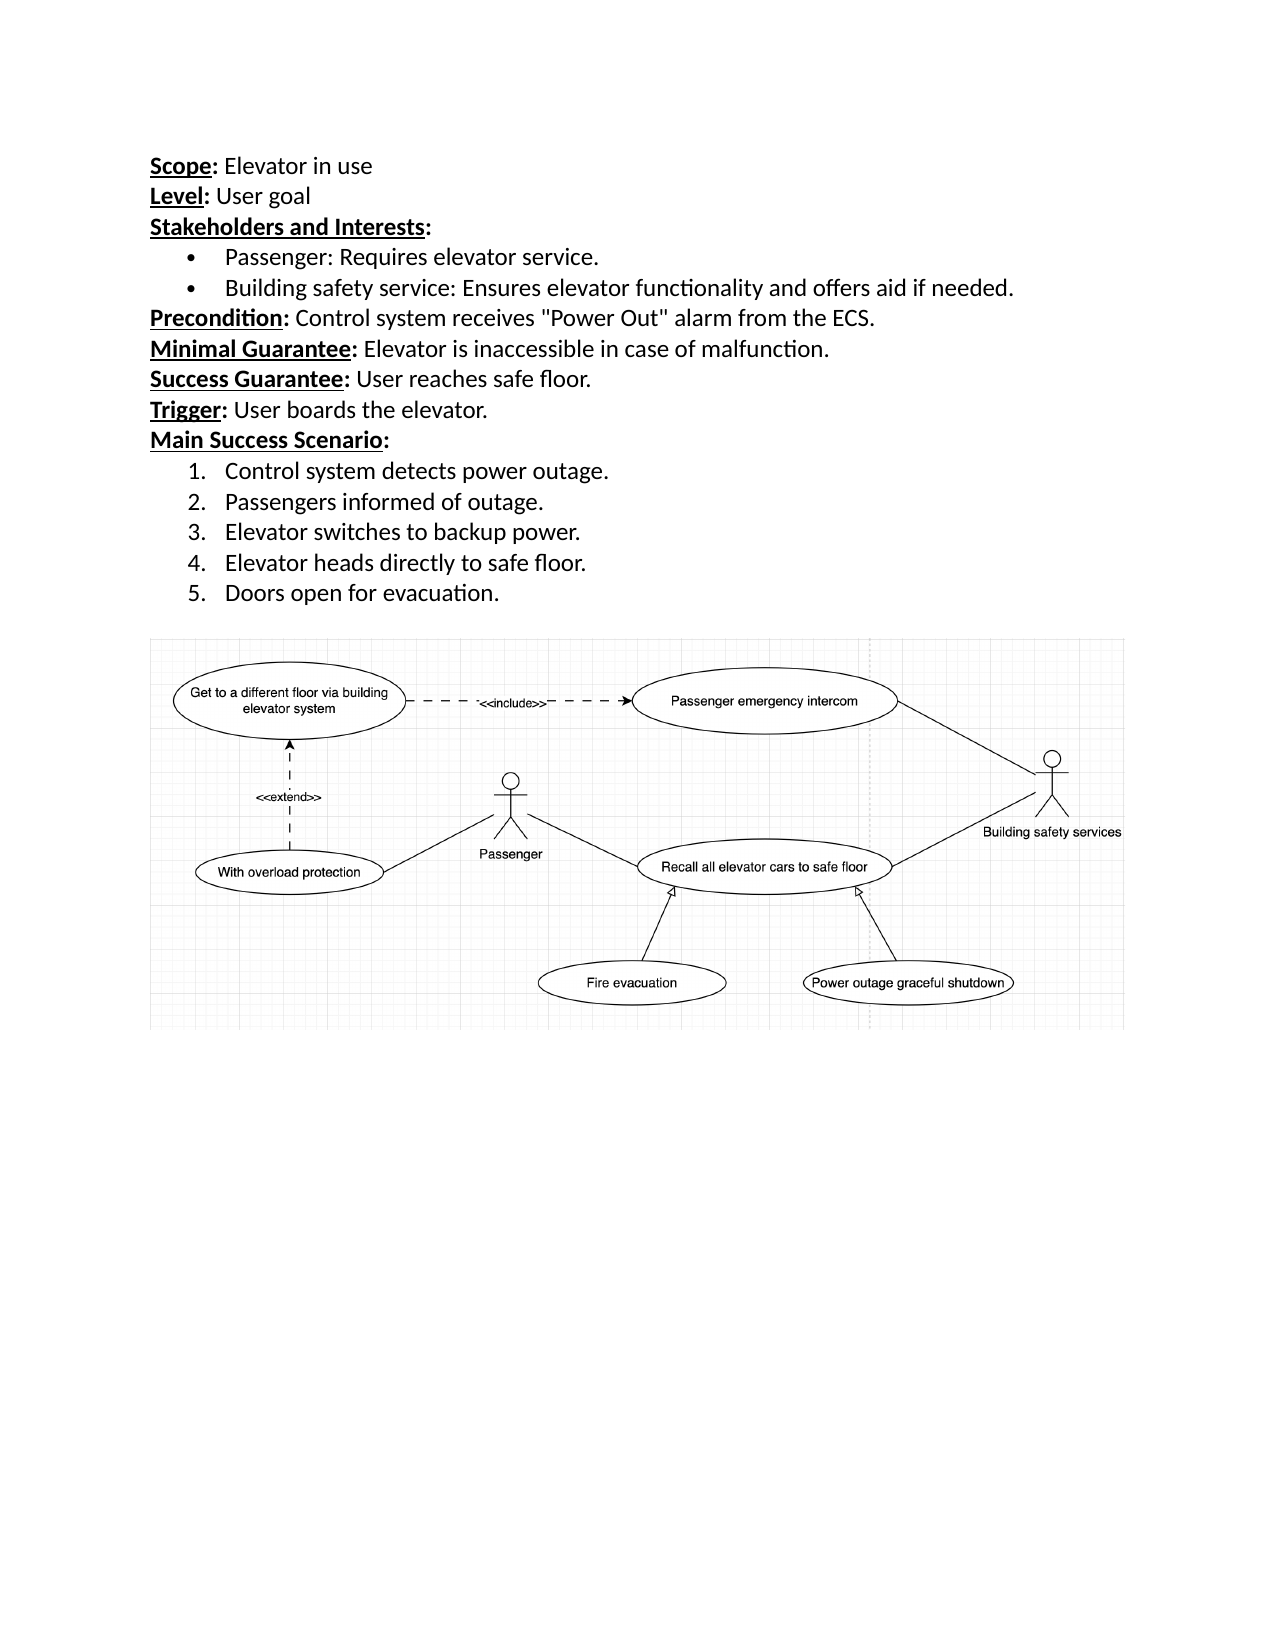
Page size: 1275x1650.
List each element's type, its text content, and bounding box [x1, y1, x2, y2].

list Elevator heads directly to safe floor. [187, 547, 1125, 577]
text Level: User goal [150, 181, 1125, 211]
text Minimal Guarantee: Elevator is inaccessible in case of malfunction. [150, 333, 1125, 364]
list Passengers informed of outage. [187, 486, 1125, 516]
text Trigger: User boards the elevator. [150, 394, 1125, 425]
text Scope: Elevator in use [150, 150, 1125, 181]
list Doors open for evacuation. [187, 577, 1125, 608]
text Stakeholders and Interests: [150, 211, 1125, 242]
list Control system detects power outage. [187, 455, 1125, 486]
text Main Success Scenario: [150, 425, 1125, 455]
list Passenger: Requires elevator service. [187, 242, 1125, 272]
picture [150, 638, 1125, 1030]
list Building safety service: Ensures elevator functionality and offers aid if needed. [187, 272, 1125, 303]
list Elevator switches to backup power. [187, 516, 1125, 547]
text Success Guarantee: User reaches safe floor. [150, 364, 1125, 394]
text Precondition: Control system receives "Power Out" alarm from the ECS. [150, 303, 1125, 333]
